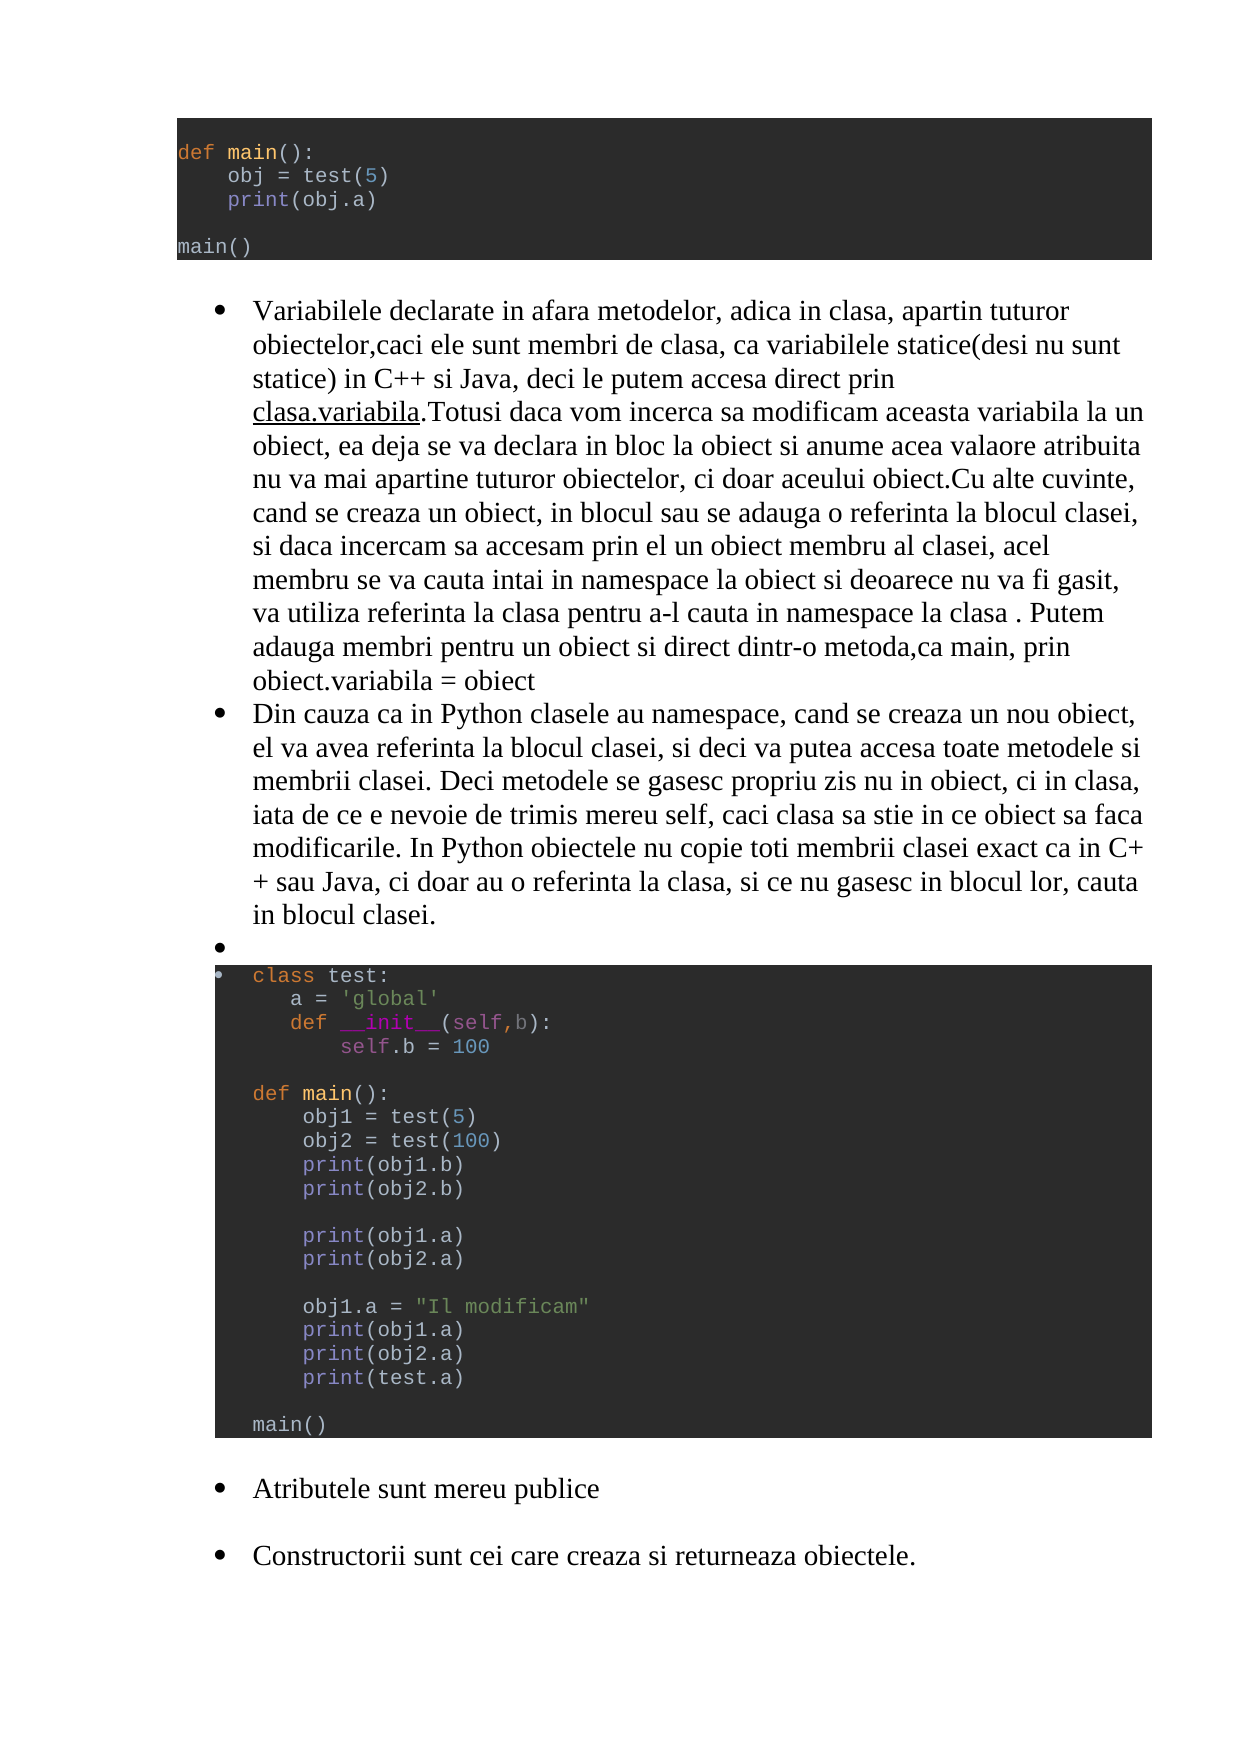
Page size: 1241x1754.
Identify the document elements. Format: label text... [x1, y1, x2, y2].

list class test: a = 'global' def __init__(self,b): self.b = 100 def main(): obj1 = test(5) obj2 = test(100) print(obj1.b) print(obj2.b) print(obj1.a) print(obj2.a) obj1.a = "Il modificam" print(obj1.a) print(obj2.a) print(test.a) main() [215, 965, 1152, 1438]
list Atributele sunt mereu publice [215, 1471, 1152, 1505]
list Din cauza ca in Python clasele au namespace, cand se creaza un nou obiect, el va avea referinta la blocul clasei, si deci va putea accesa toate metodele si membrii clasei. Deci metodele se gasesc propriu zis nu in obiect, ci in clasa, iata de ce e nevoie de trimis mereu self, caci clasa sa stie in ce obiect sa faca modificarile. In Python obiectele nu copie toti membrii clasei exact ca in C++ sau Java, ci doar au o referinta la clasa, si ce nu gasesc in blocul lor, cauta in blocul clasei. [215, 696, 1152, 931]
list Variabilele declarate in afara metodelor, adica in clasa, apartin tuturor obiectelor,caci ele sunt membri de clasa, ca variabilele statice(desi nu sunt statice) in C++ si Java, deci le putem accesa direct prin clasa.variabila.Totusi daca vom incerca sa modificam aceasta variabila la un obiect, ea deja se va declara in bloc la obiect si anume acea valaore atribuita nu va mai apartine tuturor obiectelor, ci doar aceului obiect.Cu alte cuvinte, cand se creaza un obiect, in blocul sau se adauga o referinta la blocul clasei, si daca incercam sa accesam prin el un obiect membru al clasei, acel membru se va cauta intai in namespace la obiect si deoarece nu va fi gasit, va utiliza referinta la clasa pentru a-l cauta in namespace la clasa . Putem adauga membri pentru un obiect si direct dintr-o metoda,ca main, prin obiect.variabila = obiect [215, 293, 1152, 696]
list Constructorii sunt cei care creaza si returneaza obiectele. [215, 1538, 1152, 1572]
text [177, 118, 1152, 260]
